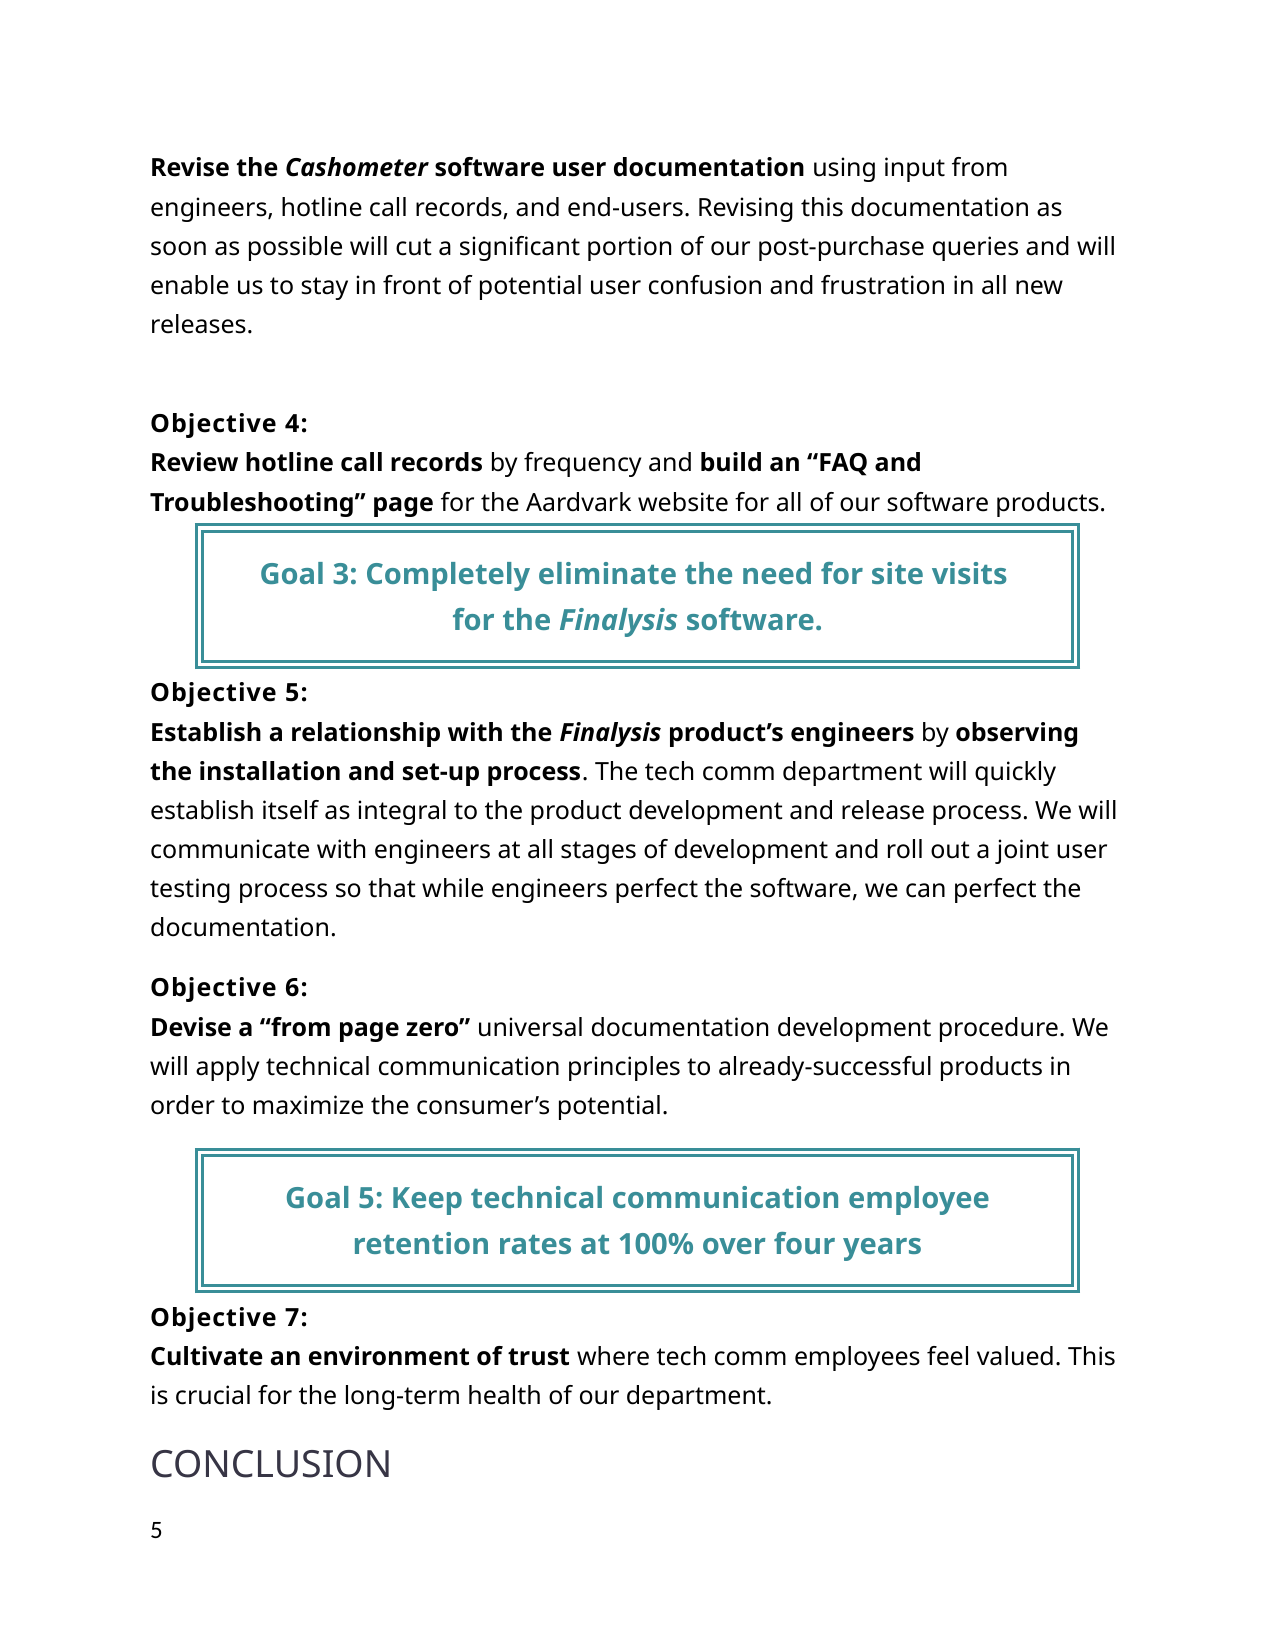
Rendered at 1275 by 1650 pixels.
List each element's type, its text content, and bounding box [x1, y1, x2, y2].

text Cultivate an environment of trust where tech comm employees feel valued. This is crucial for the long-term health of our department. [150, 1338, 1125, 1412]
text Objective 5: [150, 675, 1125, 709]
text Objective 6: [150, 970, 1125, 1004]
text Goal 3: Completely eliminate the need for site visits for the Finalysis software. [198, 526, 1077, 666]
text Review hotline call records by frequency and build an “FAQ and Troubleshooting” page for the Aardvark website for all of our software products. [150, 445, 1125, 518]
text Objective 7: [150, 1299, 1125, 1333]
text Establish a relationship with the Finalysis product’s engineers by observing the installation and set-up process. The tech comm department will quickly establish itself as integral to the product development and release process. We will communicate with engineers at all stages of development and roll out a joint user testing process so that while engineers perfect the software, we can perfect the documentation. [150, 714, 1125, 944]
text Devise a “from page zero” universal documentation development procedure. We will apply technical communication principles to already-successful products in order to maximize the consumer’s potential. [150, 1009, 1125, 1122]
text Revise the Cashometer software user documentation using input from engineers, hotline call records, and end-users. Revising this documentation as soon as possible will cut a significant portion of our post-purchase queries and will enable us to stay in front of potential user confusion and frustration in all new releases. [150, 150, 1125, 341]
text Goal 5: Keep technical communication employee retention rates at 100% over four years [198, 1151, 1077, 1290]
text Objective 4: [150, 406, 1125, 440]
text Conclusion [150, 1437, 1125, 1488]
